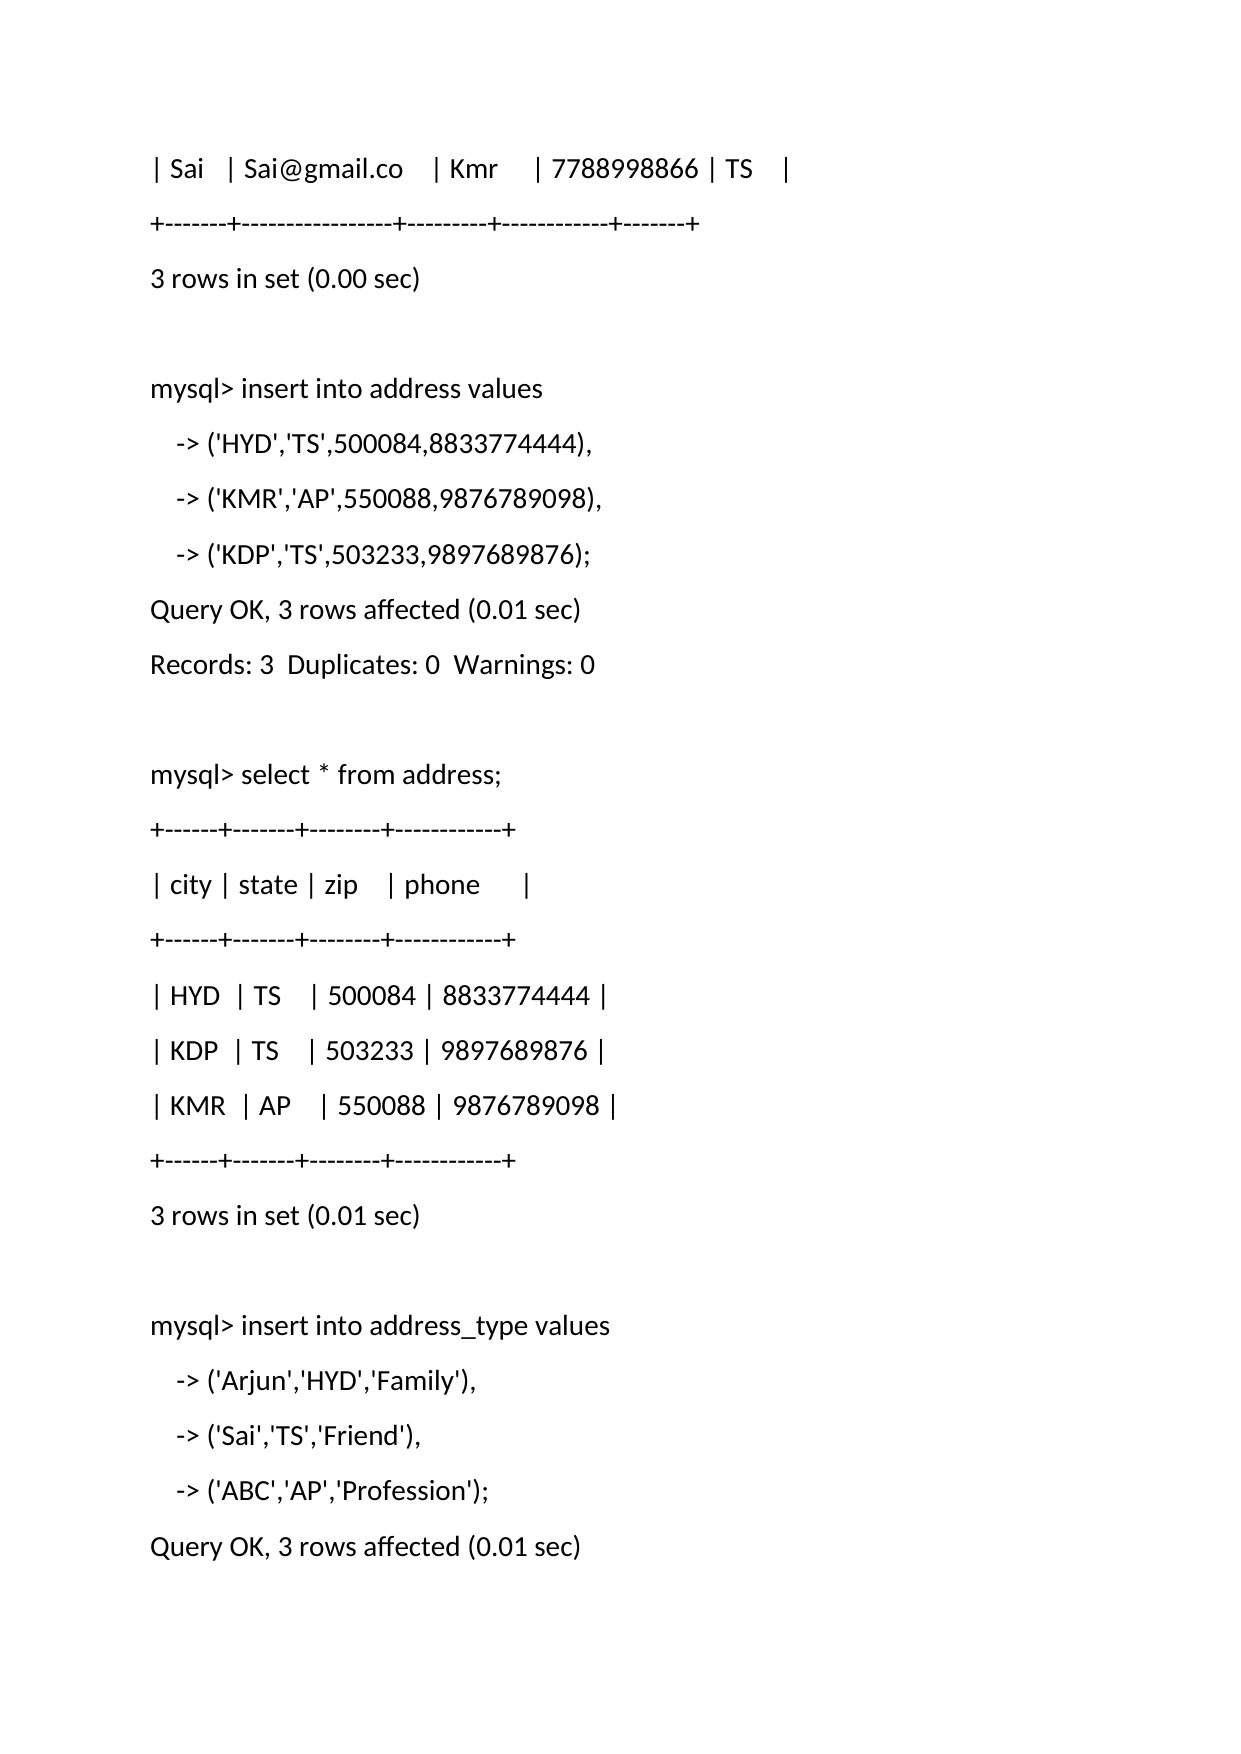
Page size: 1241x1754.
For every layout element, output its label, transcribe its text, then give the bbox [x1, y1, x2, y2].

text | KDP | TS | 503233 | 9897689876 | [150, 1032, 1090, 1067]
text +------+-------+--------+------------+ [150, 811, 1090, 847]
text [150, 205, 1090, 241]
text | city | state | zip | phone | [150, 866, 1090, 902]
text mysql> select * from address; [150, 756, 1090, 792]
text | Sai | Sai@gmail.co | Kmr | 7788998866 | TS | [150, 150, 1090, 186]
text +------+-------+--------+------------+ [150, 1142, 1090, 1177]
text -> ('HYD','TS',500084,8833774444), [150, 426, 1090, 461]
text -> ('Sai','TS','Friend'), [150, 1417, 1090, 1453]
text -> ('KMR','AP',550088,9876789098), [150, 481, 1090, 516]
text Query OK, 3 rows affected (0.01 sec) [150, 591, 1090, 626]
text -> ('KDP','TS',503233,9897689876); [150, 536, 1090, 571]
text | KMR | AP | 550088 | 9876789098 | [150, 1087, 1090, 1122]
text 3 rows in set (0.00 sec) [150, 260, 1090, 296]
text mysql> insert into address_type values [150, 1307, 1090, 1343]
text +------+-------+--------+------------+ [150, 921, 1090, 957]
text -> ('ABC','AP','Profession'); [150, 1472, 1090, 1508]
text Records: 3 Duplicates: 0 Warnings: 0 [150, 646, 1090, 682]
text mysql> insert into address values [150, 370, 1090, 406]
text -> ('Arjun','HYD','Family'), [150, 1362, 1090, 1398]
text | HYD | TS | 500084 | 8833774444 | [150, 977, 1090, 1012]
text Query OK, 3 rows affected (0.01 sec) [150, 1528, 1090, 1563]
text 3 rows in set (0.01 sec) [150, 1197, 1090, 1233]
